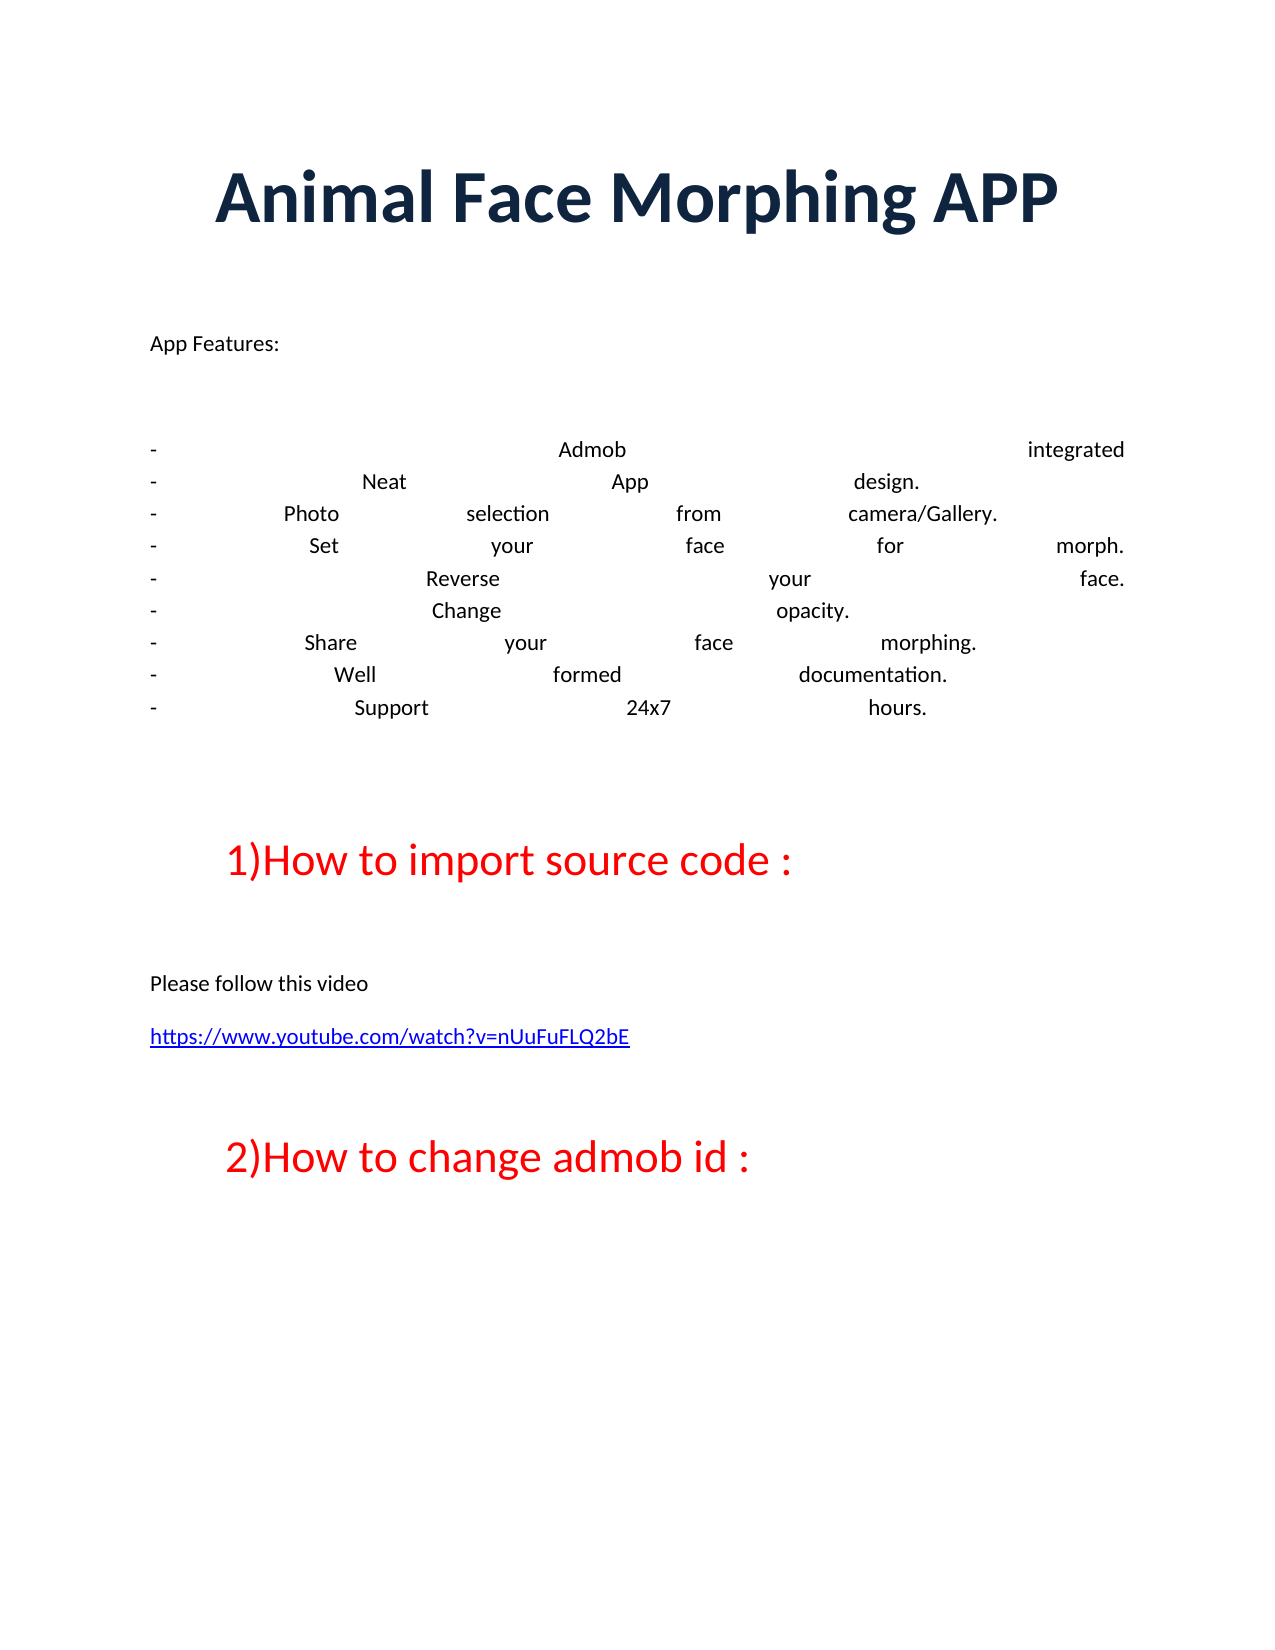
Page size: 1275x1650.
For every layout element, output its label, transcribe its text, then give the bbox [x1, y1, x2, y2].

text Animal Face Morphing APP [150, 150, 1125, 242]
text - Admob integrated - Neat App design. - Photo selection from camera/Gallery. - Set your face for morph. - Reverse your face. - Change opacity. - Share your face morphing. - Well formed documentation. - Support 24x7 hours. [150, 435, 1125, 753]
list How to import source code : [225, 831, 1125, 887]
text Please follow this video [150, 969, 1125, 997]
list How to change admob id : [225, 1128, 1125, 1184]
text https://www.youtube.com/watch?v=nUuFuFLQ2bE [150, 1022, 1125, 1050]
text App Features: [150, 329, 1125, 357]
